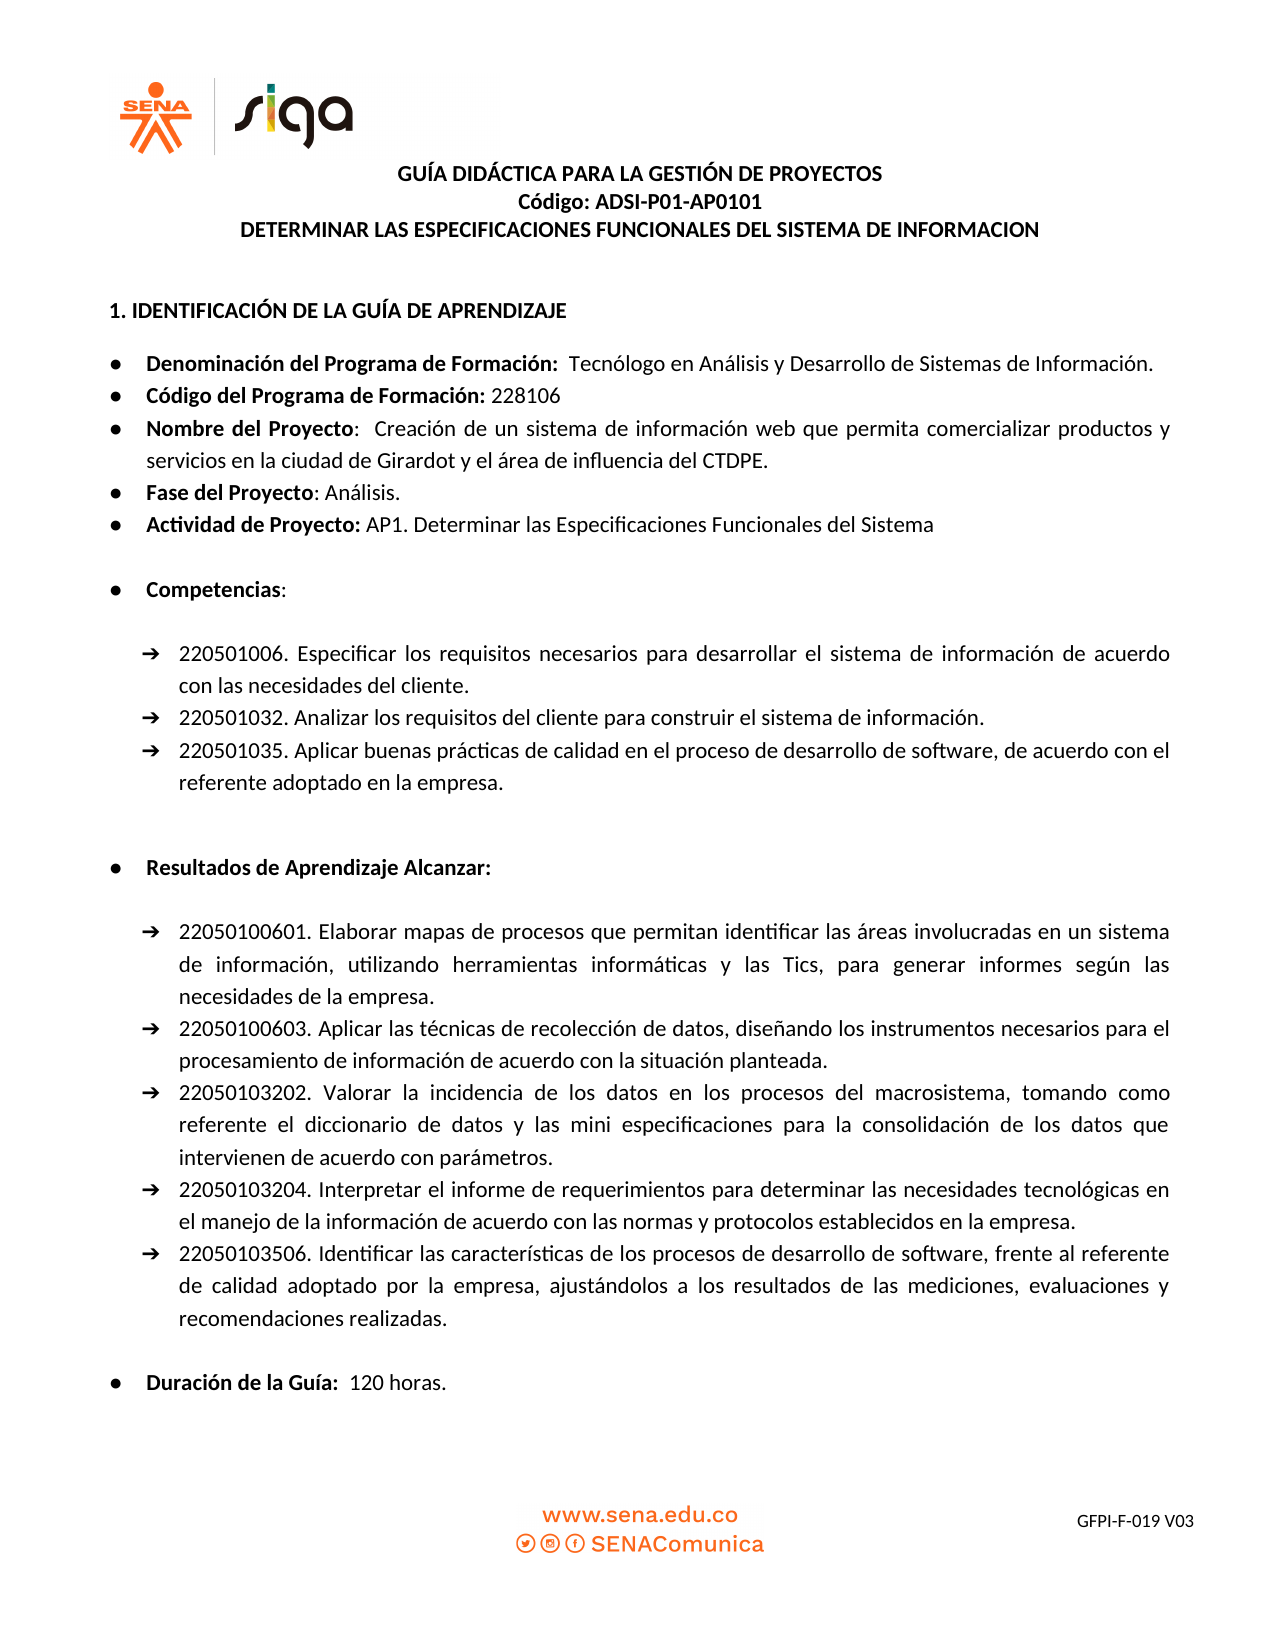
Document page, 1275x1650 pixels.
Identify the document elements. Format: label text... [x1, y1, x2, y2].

list 220501006. Especificar los requisitos necesarios para desarrollar el sistema de información de acuerdo con las necesidades del cliente. [141, 639, 1172, 699]
list Nombre del Proyecto: Creación de un sistema de información web que permita comercializar productos y servicios en la ciudad de Girardot y el área de influencia del CTDPE. [109, 414, 1172, 474]
list 220501032. Analizar los requisitos del cliente para construir el sistema de información. [141, 703, 1172, 732]
list 22050100601. Elaborar mapas de procesos que permitan identificar las áreas involucradas en un sistema de información, utilizando herramientas informáticas y las Tics, para generar informes según las necesidades de la empresa. [141, 917, 1172, 1010]
text GUÍA DIDÁCTICA PARA LA GESTIÓN DE PROYECTOS [109, 159, 1172, 187]
list Duración de la Guía: 120 horas. [109, 1368, 1172, 1396]
list Fase del Proyecto: Análisis. [109, 478, 1172, 506]
list 22050103202. Valorar la incidencia de los datos en los procesos del macrosistema, tomando como referente el diccionario de datos y las mini especificaciones para la consolidación de los datos que intervienen de acuerdo con parámetros. [141, 1078, 1172, 1171]
list Actividad de Proyecto: AP1. Determinar las Especificaciones Funcionales del Sistema [109, 510, 1172, 538]
picture [516, 1503, 764, 1553]
list Competencias: [109, 575, 1172, 603]
text DETERMINAR LAS ESPECIFICACIONES FUNCIONALES DEL SISTEMA DE INFORMACION [109, 215, 1172, 243]
list Resultados de Aprendizaje Alcanzar: [109, 853, 1172, 881]
text Código: ADSI-P01-AP0101 [109, 187, 1172, 215]
list Código del Programa de Formación: 228106 [109, 382, 1172, 410]
picture [108, 73, 502, 160]
list 22050103506. Identificar las características de los procesos de desarrollo de software, frente al referente de calidad adoptado por la empresa, ajustándolos a los resultados de las mediciones, evaluaciones y recomendaciones realizadas. [141, 1239, 1172, 1332]
list 22050103204. Interpretar el informe de requerimientos para determinar las necesidades tecnológicas en el manejo de la información de acuerdo con las normas y protocolos establecidos en la empresa. [141, 1175, 1172, 1235]
text 1. IDENTIFICACIÓN DE LA GUÍA DE APRENDIZAJE [109, 296, 1172, 324]
list 22050100603. Aplicar las técnicas de recolección de datos, diseñando los instrumentos necesarios para el procesamiento de información de acuerdo con la situación planteada. [141, 1014, 1172, 1074]
list Denominación del Programa de Formación: Tecnólogo en Análisis y Desarrollo de Sistemas de Información. [109, 349, 1172, 377]
list 220501035. Aplicar buenas prácticas de calidad en el proceso de desarrollo de software, de acuerdo con el referente adoptado en la empresa. [141, 736, 1172, 796]
